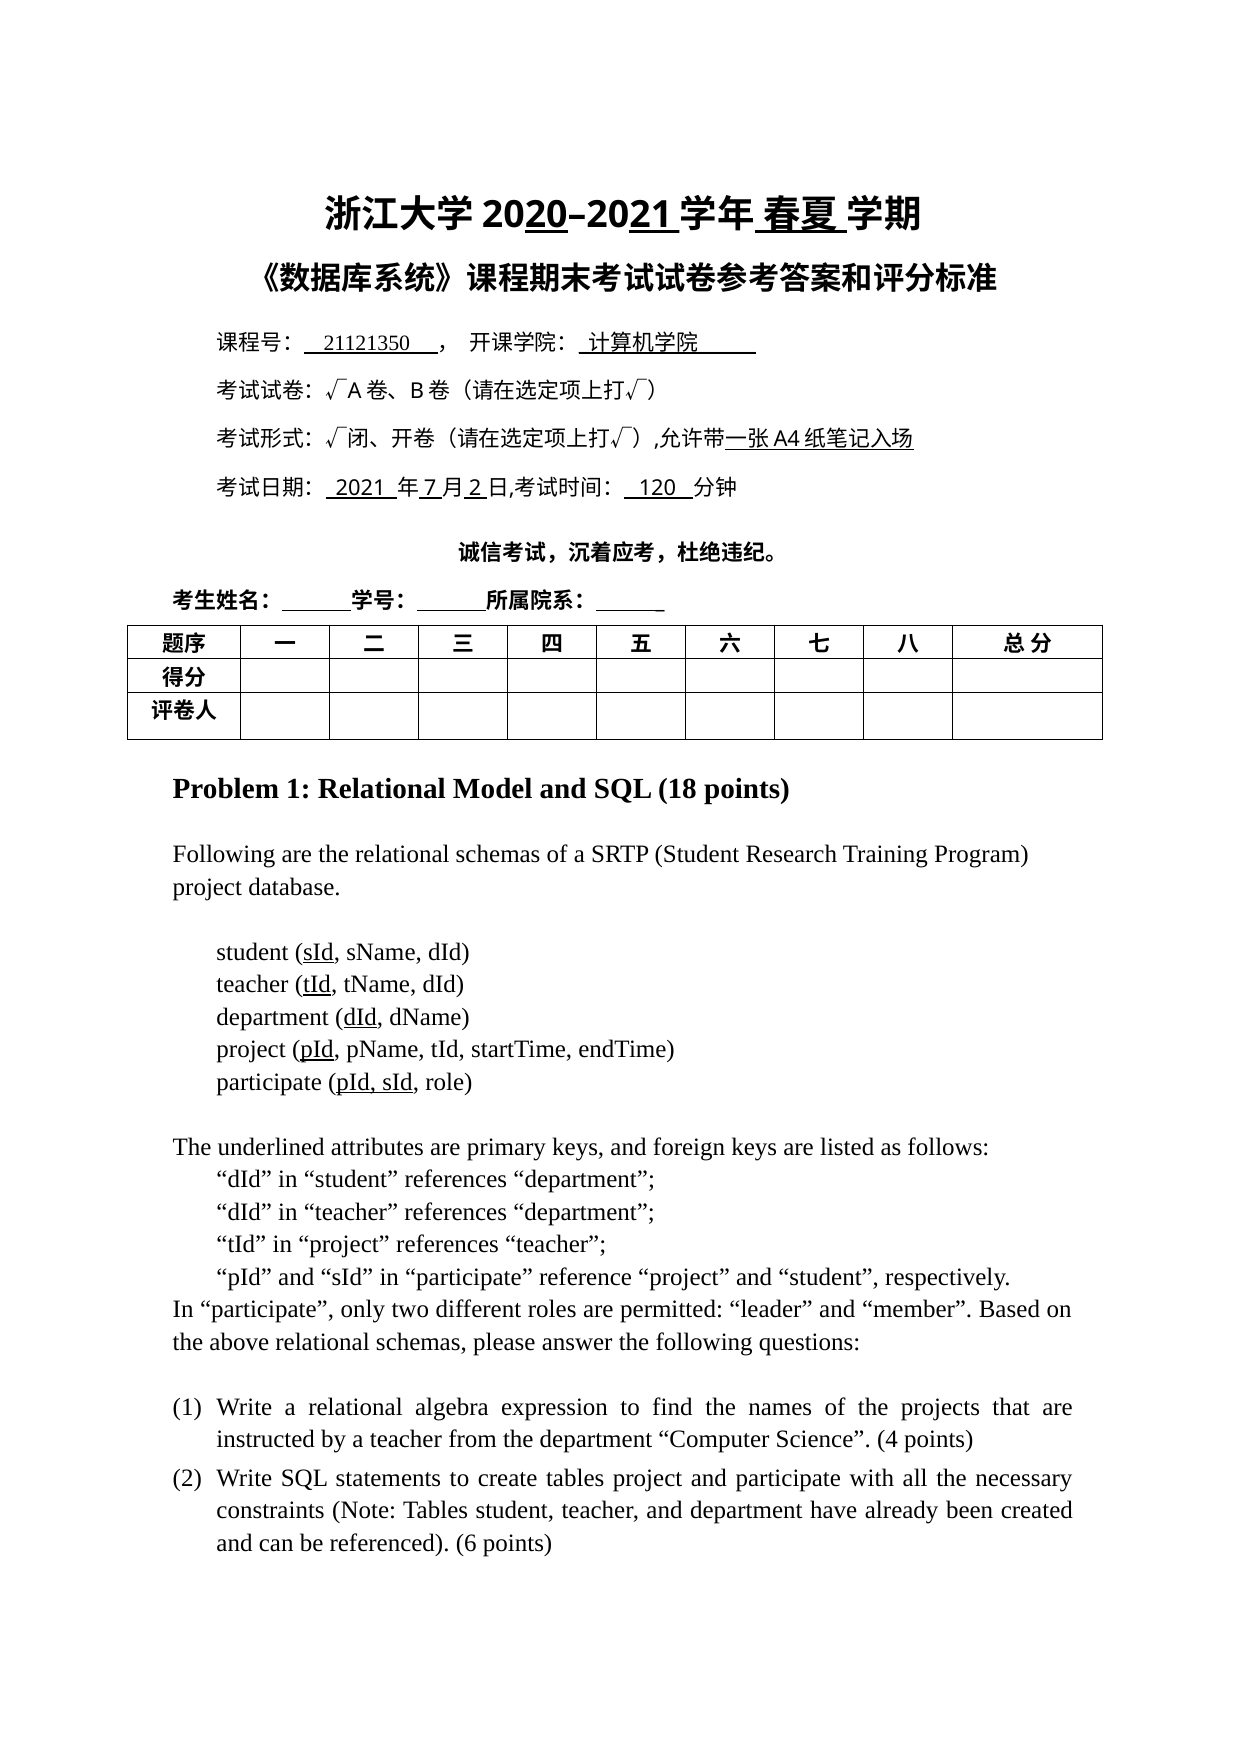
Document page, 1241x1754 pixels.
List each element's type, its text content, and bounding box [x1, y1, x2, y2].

text teacher (tId, tName, dId) [172, 967, 1073, 1000]
text department (dId, dName) [172, 1000, 1073, 1032]
table_cell [508, 693, 596, 739]
table_cell [953, 693, 1102, 739]
text 诚信考试，沉着应考，杜绝违纪。 [172, 534, 1073, 567]
text 课程号： 21121350 ， 开课学院：_计算机学院______ [172, 324, 1073, 357]
table_cell [686, 659, 774, 692]
table_cell [864, 693, 952, 739]
text Following are the relational schemas of a SRTP (Student Research Training Program) project database. [172, 837, 1073, 902]
table_header 三 [419, 626, 507, 658]
text project (pId, pName, tId, startTime, endTime) [172, 1032, 1073, 1065]
table_cell 评卷人 [128, 693, 240, 739]
text 浙江大学2020–2021学年 春夏 学期 [172, 178, 1073, 243]
list Write SQL statements to create tables project and participate with all the necessary constraints (Note: Tables student, teacher, and department have already been created and can be referenced). (6 points) [172, 1461, 1073, 1559]
table_header 六 [686, 626, 774, 658]
table_cell [775, 659, 863, 692]
table_cell [953, 659, 1102, 692]
text student (sId, sName, dId) [172, 935, 1073, 967]
table_header 题序 [128, 626, 240, 658]
text “pId” and “sId” in “participate” reference “project” and “student”, respectively. [216, 1260, 1073, 1292]
table_cell [775, 693, 863, 739]
table_header 四 [508, 626, 596, 658]
text In “participate”, only two different roles are permitted: “leader” and “member”. Based on the above relational schemas, please answer the following questions: [172, 1292, 1073, 1357]
text “tId” in “project” references “teacher”; [216, 1227, 1073, 1260]
table_cell [419, 659, 507, 692]
text “dId” in “teacher” references “department”; [216, 1195, 1073, 1227]
table_cell [597, 693, 685, 739]
table_header 一 [241, 626, 329, 658]
text 考试形式：√闭、开卷（请在选定项上打√）,允许带一张A4纸笔记入场 [172, 421, 1073, 454]
list Write a relational algebra expression to find the names of the projects that are instructed by a teacher from the department “Computer Science”. (4 points) [172, 1390, 1073, 1455]
text participate (pId, sId, role) [172, 1065, 1073, 1097]
table_cell [597, 659, 685, 692]
table_cell [419, 693, 507, 739]
text The underlined attributes are primary keys, and foreign keys are listed as follows: [172, 1130, 1073, 1162]
table_cell [241, 693, 329, 739]
table_cell [330, 659, 418, 692]
table_cell [508, 659, 596, 692]
table_header 七 [775, 626, 863, 658]
text 考生姓名： 学号： 所属院系： _ [172, 582, 1073, 615]
table_cell [330, 693, 418, 739]
table_cell [864, 659, 952, 692]
text 考试日期： 2021 年 7 月 2 日,考试时间： 120 分钟 [172, 469, 1073, 502]
table_header 八 [864, 626, 952, 658]
text 考试试卷：√A卷、B卷（请在选定项上打√） [172, 373, 1073, 405]
table_header 五 [597, 626, 685, 658]
table_header 二 [330, 626, 418, 658]
table_cell 得分 [128, 659, 240, 692]
text 《数据库系统》课程期末考试试卷参考答案和评分标准 [172, 243, 1073, 308]
text Problem 1: Relational Model and SQL (18 points) [172, 756, 1073, 821]
table_cell [241, 659, 329, 692]
table_cell [686, 693, 774, 739]
table_header 总 分 [953, 626, 1102, 658]
text “dId” in “student” references “department”; [216, 1162, 1073, 1195]
